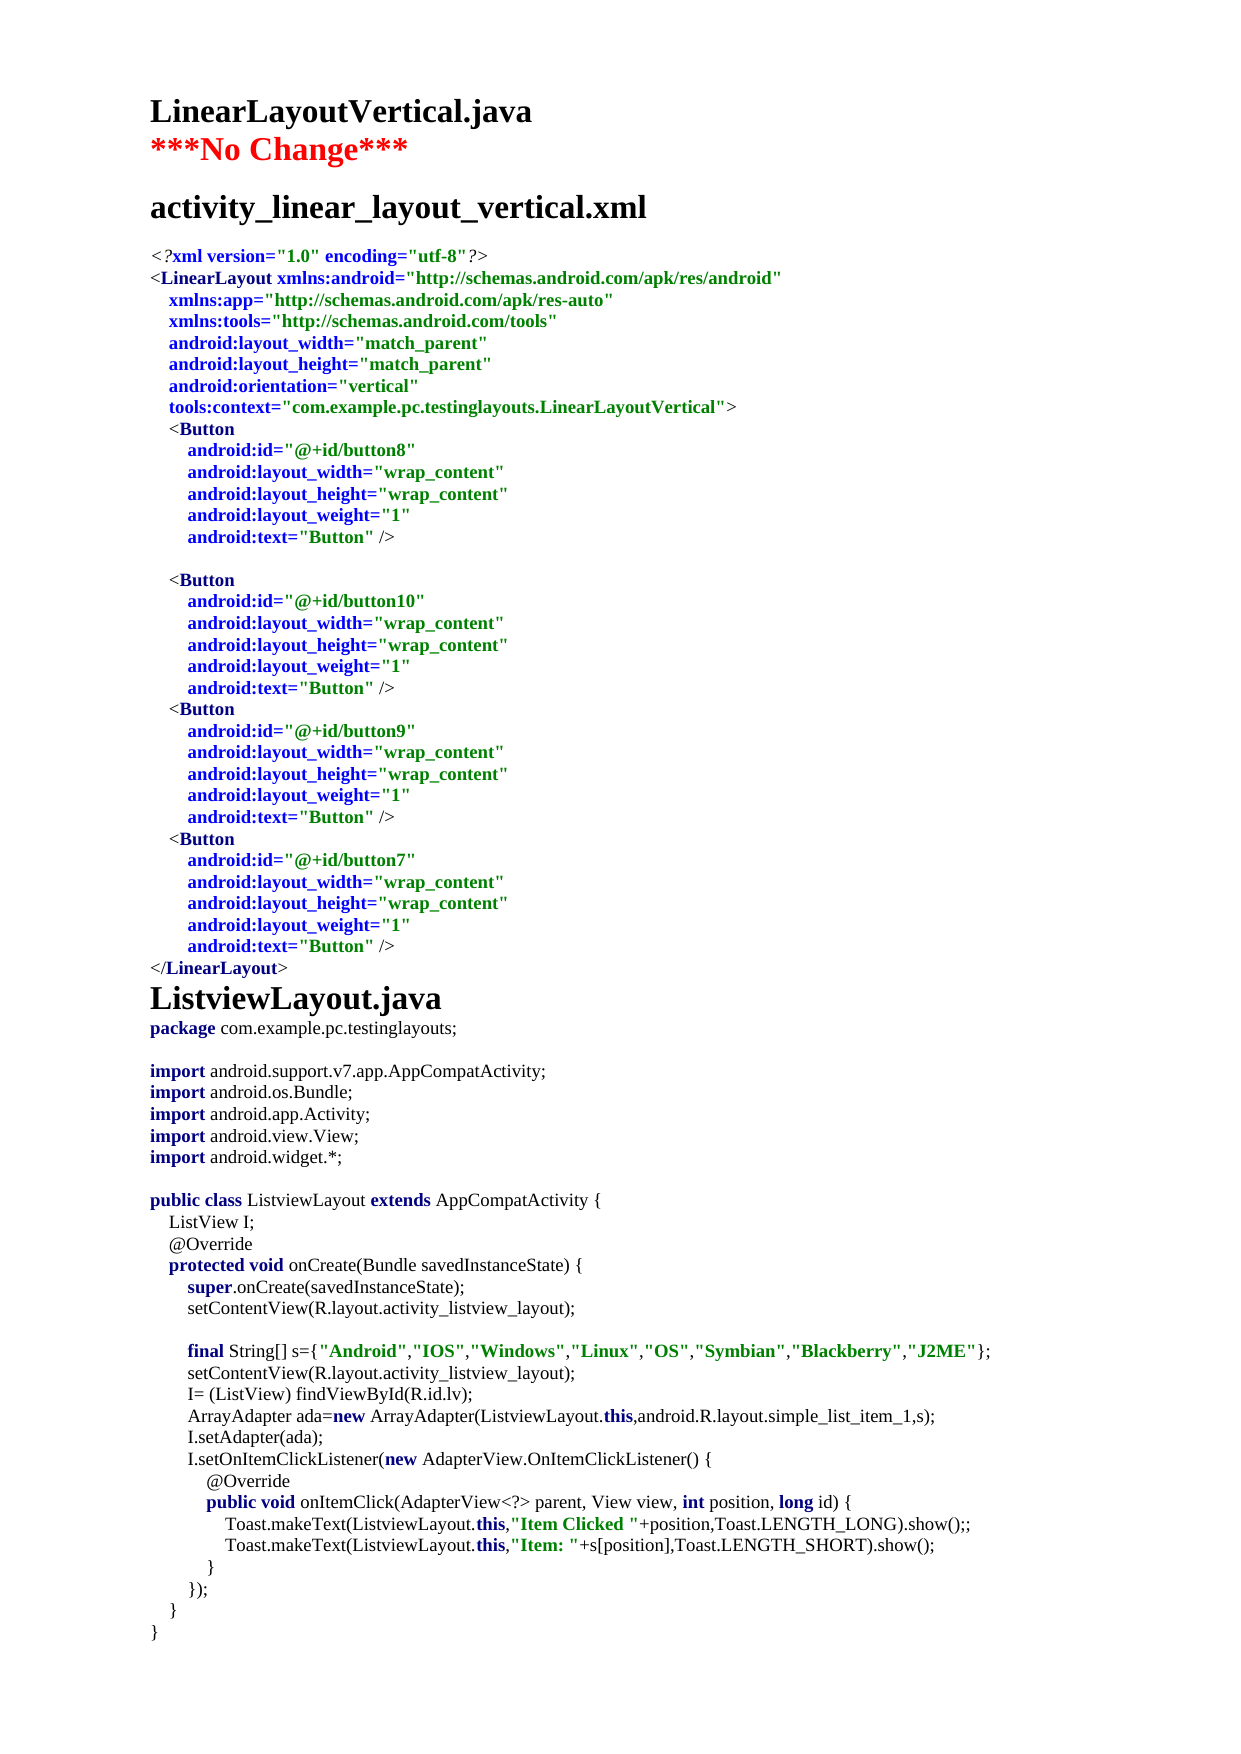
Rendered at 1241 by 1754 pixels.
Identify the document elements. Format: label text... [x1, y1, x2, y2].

text <?xml version="1.0" encoding="utf-8"?> <LinearLayout xmlns:android="http://schemas.android.com/apk/res/android" xmlns:app="http://schemas.android.com/apk/res-auto" xmlns:tools="http://schemas.android.com/tools" android:layout_width="match_parent" android:layout_height="match_parent" android:orientation="vertical" tools:context="com.example.pc.testinglayouts.LinearLayoutVertical"> <Button android:id="@+id/button8" android:layout_width="wrap_content" android:layout_height="wrap_content" android:layout_weight="1" android:text="Button" /> <Button android:id="@+id/button10" android:layout_width="wrap_content" android:layout_height="wrap_content" android:layout_weight="1" android:text="Button" /> <Button android:id="@+id/button9" android:layout_width="wrap_content" android:layout_height="wrap_content" android:layout_weight="1" android:text="Button" /> <Button android:id="@+id/button7" android:layout_width="wrap_content" android:layout_height="wrap_content" android:layout_weight="1" android:text="Button" /> </LinearLayout> [150, 245, 1090, 978]
text ListviewLayout.java [150, 978, 1090, 1017]
text activity_linear_layout_vertical.xml [150, 187, 1090, 226]
text LinearLayoutVertical.java [150, 91, 1090, 129]
text ***No Change*** [150, 129, 1090, 168]
text package com.example.pc.testinglayouts; import android.support.v7.app.AppCompatActivity; import android.os.Bundle; import android.app.Activity; import android.view.View; import android.widget.*; public class ListviewLayout extends AppCompatActivity { ListView I; @Override protected void onCreate(Bundle savedInstanceState) { super.onCreate(savedInstanceState); setContentView(R.layout.activity_listview_layout); final String[] s={"Android","IOS","Windows","Linux","OS","Symbian","Blackberry","J2ME"}; setContentView(R.layout.activity_listview_layout); I= (ListView) findViewById(R.id.lv); ArrayAdapter ada=new ArrayAdapter(ListviewLayout.this,android.R.layout.simple_list_item_1,s); I.setAdapter(ada); I.setOnItemClickListener(new AdapterView.OnItemClickListener() { @Override public void onItemClick(AdapterView<?> parent, View view, int position, long id) { Toast.makeText(ListviewLayout.this,"Item Clicked "+position,Toast.LENGTH_LONG).show();; Toast.makeText(ListviewLayout.this,"Item: "+s[position],Toast.LENGTH_SHORT).show(); } }); } } [150, 1017, 1090, 1642]
